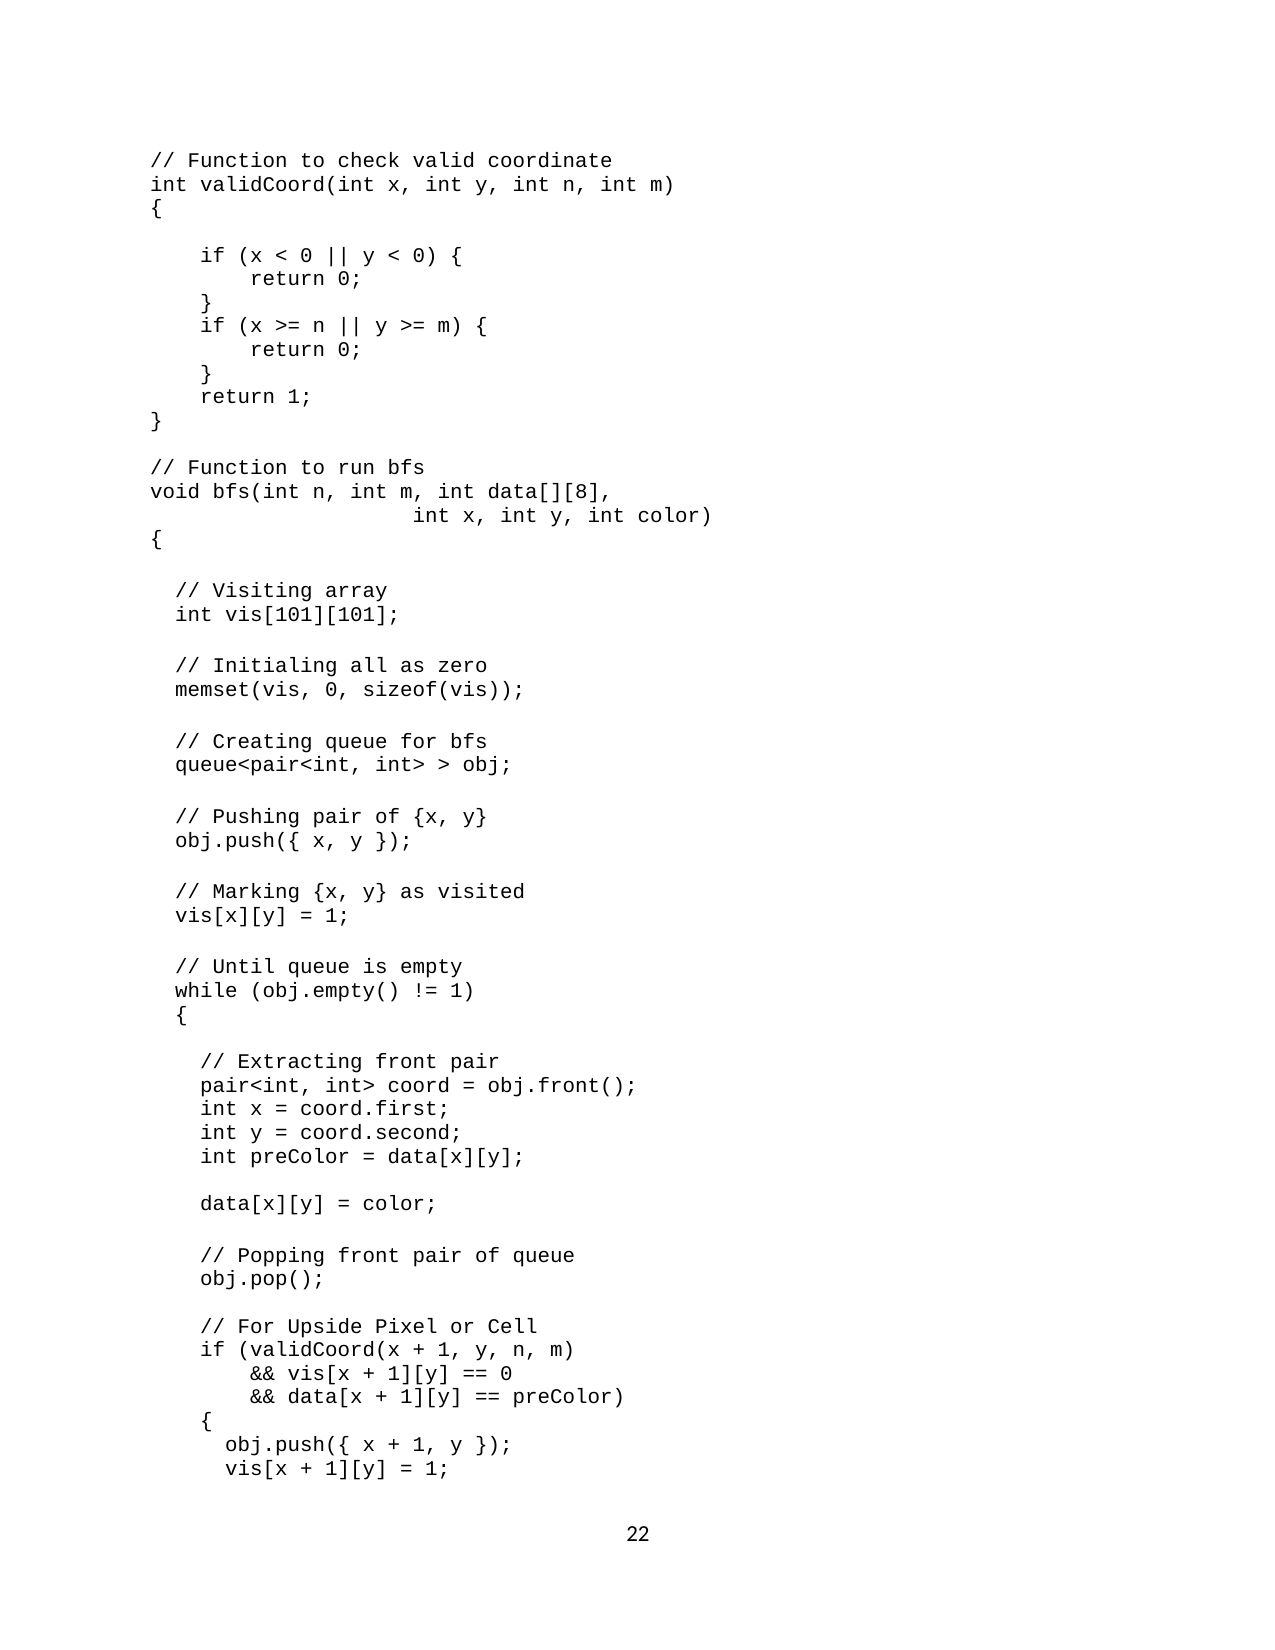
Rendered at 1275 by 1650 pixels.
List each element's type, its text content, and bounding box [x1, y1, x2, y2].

text vis[x + 1][y] = 1; [150, 1457, 1125, 1481]
text int y = coord.second; [150, 1122, 1125, 1146]
text { [150, 1004, 1125, 1027]
text void bfs(int n, int m, int data[][8], [150, 481, 1125, 505]
text int preColor = data[x][y]; [150, 1146, 1125, 1169]
text if (x < 0 || y < 0) { [150, 244, 1125, 268]
text { [150, 528, 1125, 552]
text // Popping front pair of queue [150, 1245, 1125, 1268]
text // Function to check valid coordinate [150, 150, 1125, 174]
text return 0; [150, 339, 1125, 363]
text obj.push({ x, y }); [150, 829, 1125, 853]
text // Pushing pair of {x, y} [150, 806, 1125, 829]
text // Initialing all as zero [150, 655, 1125, 679]
text if (validCoord(x + 1, y, n, m) [150, 1339, 1125, 1363]
text { [150, 197, 1125, 221]
text && vis[x + 1][y] == 0 [150, 1363, 1125, 1387]
text // Extracting front pair [150, 1051, 1125, 1075]
text obj.pop(); [150, 1268, 1125, 1292]
text int x = coord.first; [150, 1098, 1125, 1122]
text // For Upside Pixel or Cell [150, 1316, 1125, 1339]
text } [150, 292, 1125, 316]
text int vis[101][101]; [150, 604, 1125, 627]
text return 1; [150, 386, 1125, 410]
text pair<int, int> coord = obj.front(); [150, 1075, 1125, 1098]
text queue<pair<int, int> > obj; [150, 754, 1125, 778]
text // Creating queue for bfs [150, 731, 1125, 754]
text obj.push({ x + 1, y }); [150, 1434, 1125, 1457]
text // Marking {x, y} as visited [150, 881, 1125, 905]
text } [150, 363, 1125, 386]
text vis[x][y] = 1; [150, 905, 1125, 928]
text // Visiting array [150, 580, 1125, 604]
text // Function to run bfs [150, 457, 1125, 481]
text int validCoord(int x, int y, int n, int m) [150, 174, 1125, 197]
text return 0; [150, 268, 1125, 292]
text { [150, 1410, 1125, 1434]
text data[x][y] = color; [150, 1193, 1125, 1217]
text while (obj.empty() != 1) [150, 980, 1125, 1004]
text int x, int y, int color) [150, 505, 1125, 528]
text // Until queue is empty [150, 957, 1125, 980]
text if (x >= n || y >= m) { [150, 316, 1125, 339]
text } [150, 410, 1125, 434]
text && data[x + 1][y] == preColor) [150, 1387, 1125, 1410]
text memset(vis, 0, sizeof(vis)); [150, 679, 1125, 703]
